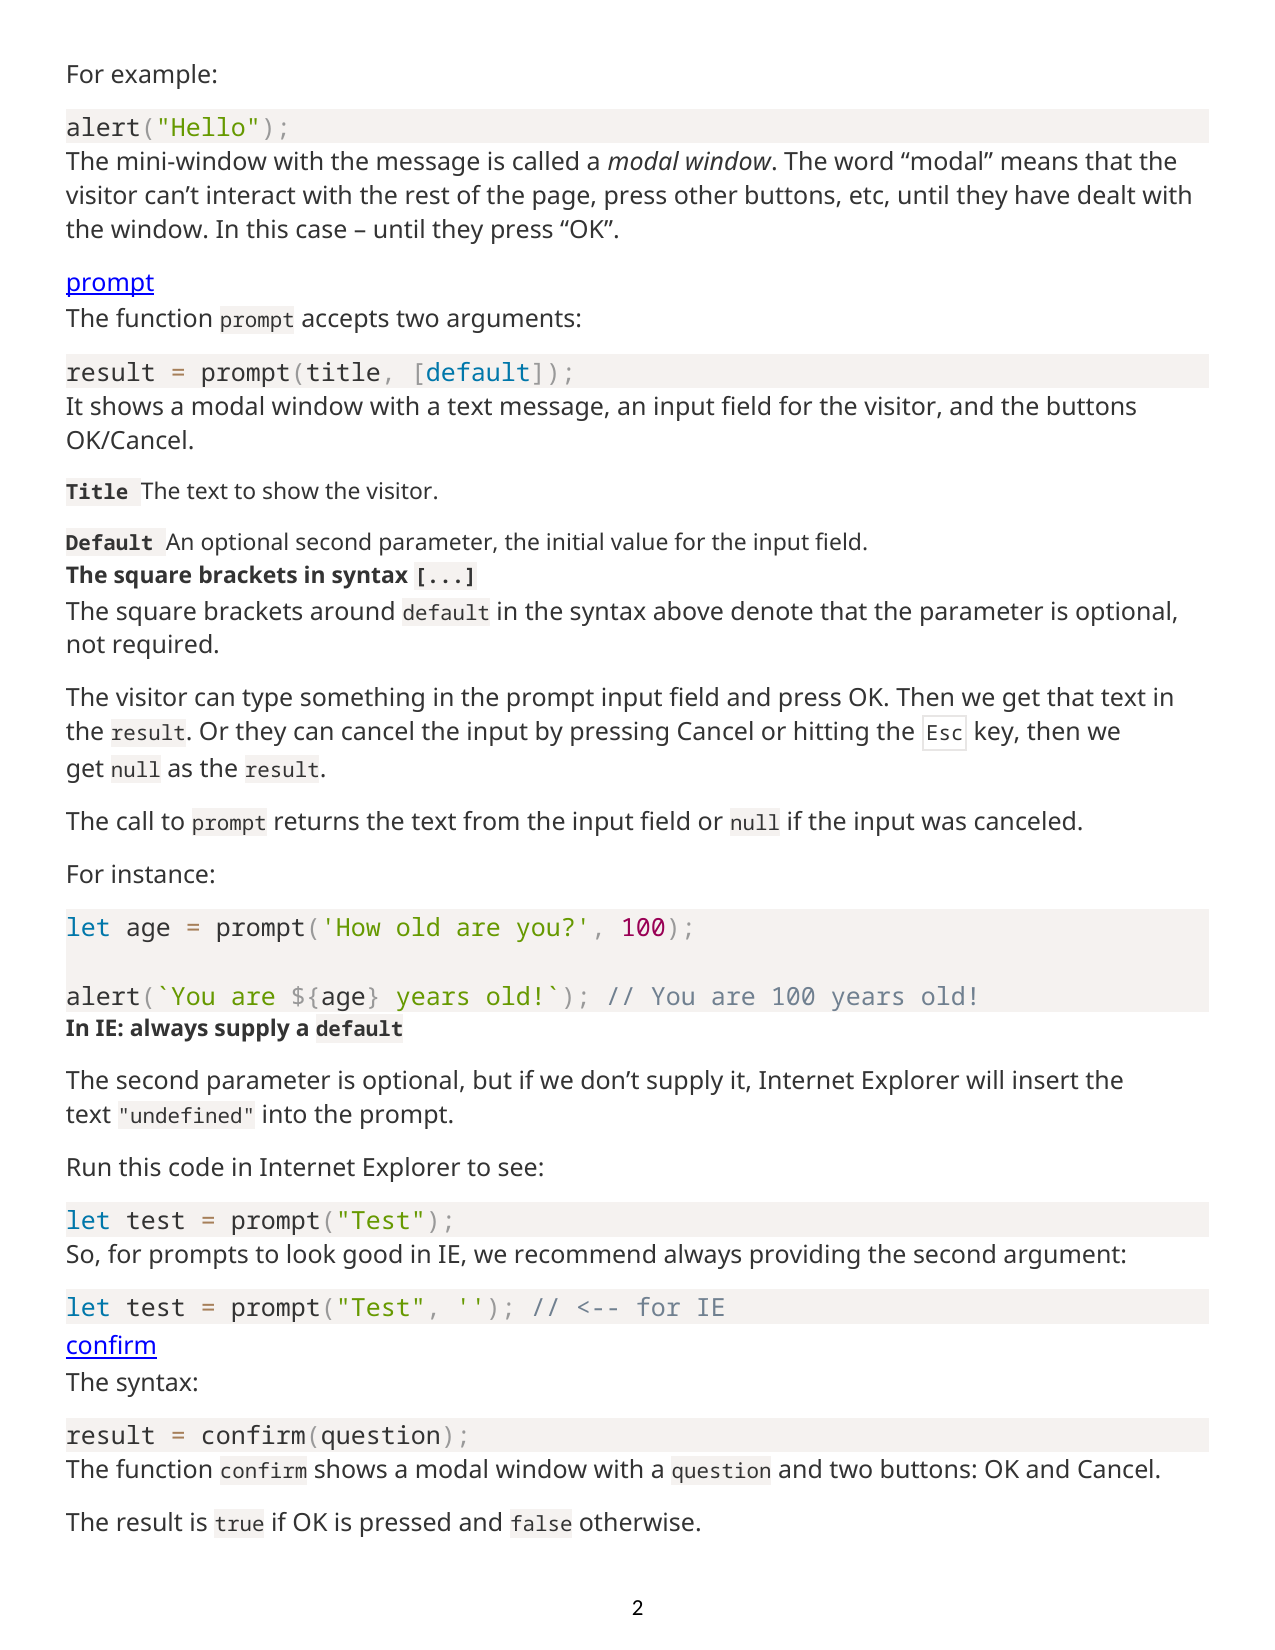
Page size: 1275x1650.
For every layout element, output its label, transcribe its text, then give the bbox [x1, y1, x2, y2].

subtitle confirm [66, 1328, 1209, 1362]
text The mini-window with the message is called a modal window. The word “modal” means that the visitor can’t interact with the rest of the page, press other buttons, etc, until they have dealt with the window. In this case – until they press “OK”. [66, 143, 1209, 246]
text Default An optional second parameter, the initial value for the input field. [66, 526, 1209, 557]
text let age = prompt('How old are you?', 100); [66, 909, 1209, 943]
text The function confirm shows a modal window with a question and two buttons: OK and Cancel. [66, 1452, 1209, 1486]
text The square brackets around default in the syntax above denote that the parameter is optional, not required. [66, 593, 1209, 661]
text result = prompt(title, [default]); [66, 354, 1209, 388]
text In IE: always supply a default [66, 1012, 1209, 1043]
text The square brackets in syntax [...] [66, 559, 1209, 591]
text alert(`You are ${age} years old!`); // You are 100 years old! [66, 978, 1209, 1012]
text The call to prompt returns the text from the input field or null if the input was canceled. [66, 803, 1209, 837]
text The second parameter is optional, but if we don’t supply it, Internet Explorer will insert the text "undefined" into the prompt. [66, 1063, 1209, 1131]
text The function prompt accepts two arguments: [66, 301, 1209, 335]
text let test = prompt("Test", ''); // <-- for IE [66, 1289, 1209, 1324]
text result = confirm(question); [66, 1418, 1209, 1452]
text So, for prompts to look good in IE, we recommend always providing the second argument: [66, 1237, 1209, 1271]
text let test = prompt("Test"); [66, 1202, 1209, 1237]
text alert("Hello"); [66, 109, 1209, 143]
text For instance: [66, 856, 1209, 890]
text The syntax: [66, 1365, 1209, 1399]
subtitle prompt [66, 264, 1209, 298]
text For example: [66, 56, 1209, 90]
text The result is true if OK is pressed and false otherwise. [66, 1505, 1209, 1539]
text Title The text to show the visitor. [66, 475, 1209, 506]
text Run this code in Internet Explorer to see: [66, 1149, 1209, 1183]
text It shows a modal window with a text message, an input field for the visitor, and the buttons OK/Cancel. [66, 388, 1209, 456]
text The visitor can type something in the prompt input field and press OK. Then we get that text in the result. Or they can cancel the input by pressing Cancel or hitting the Esc key, then we get null as the result. [66, 680, 1209, 785]
